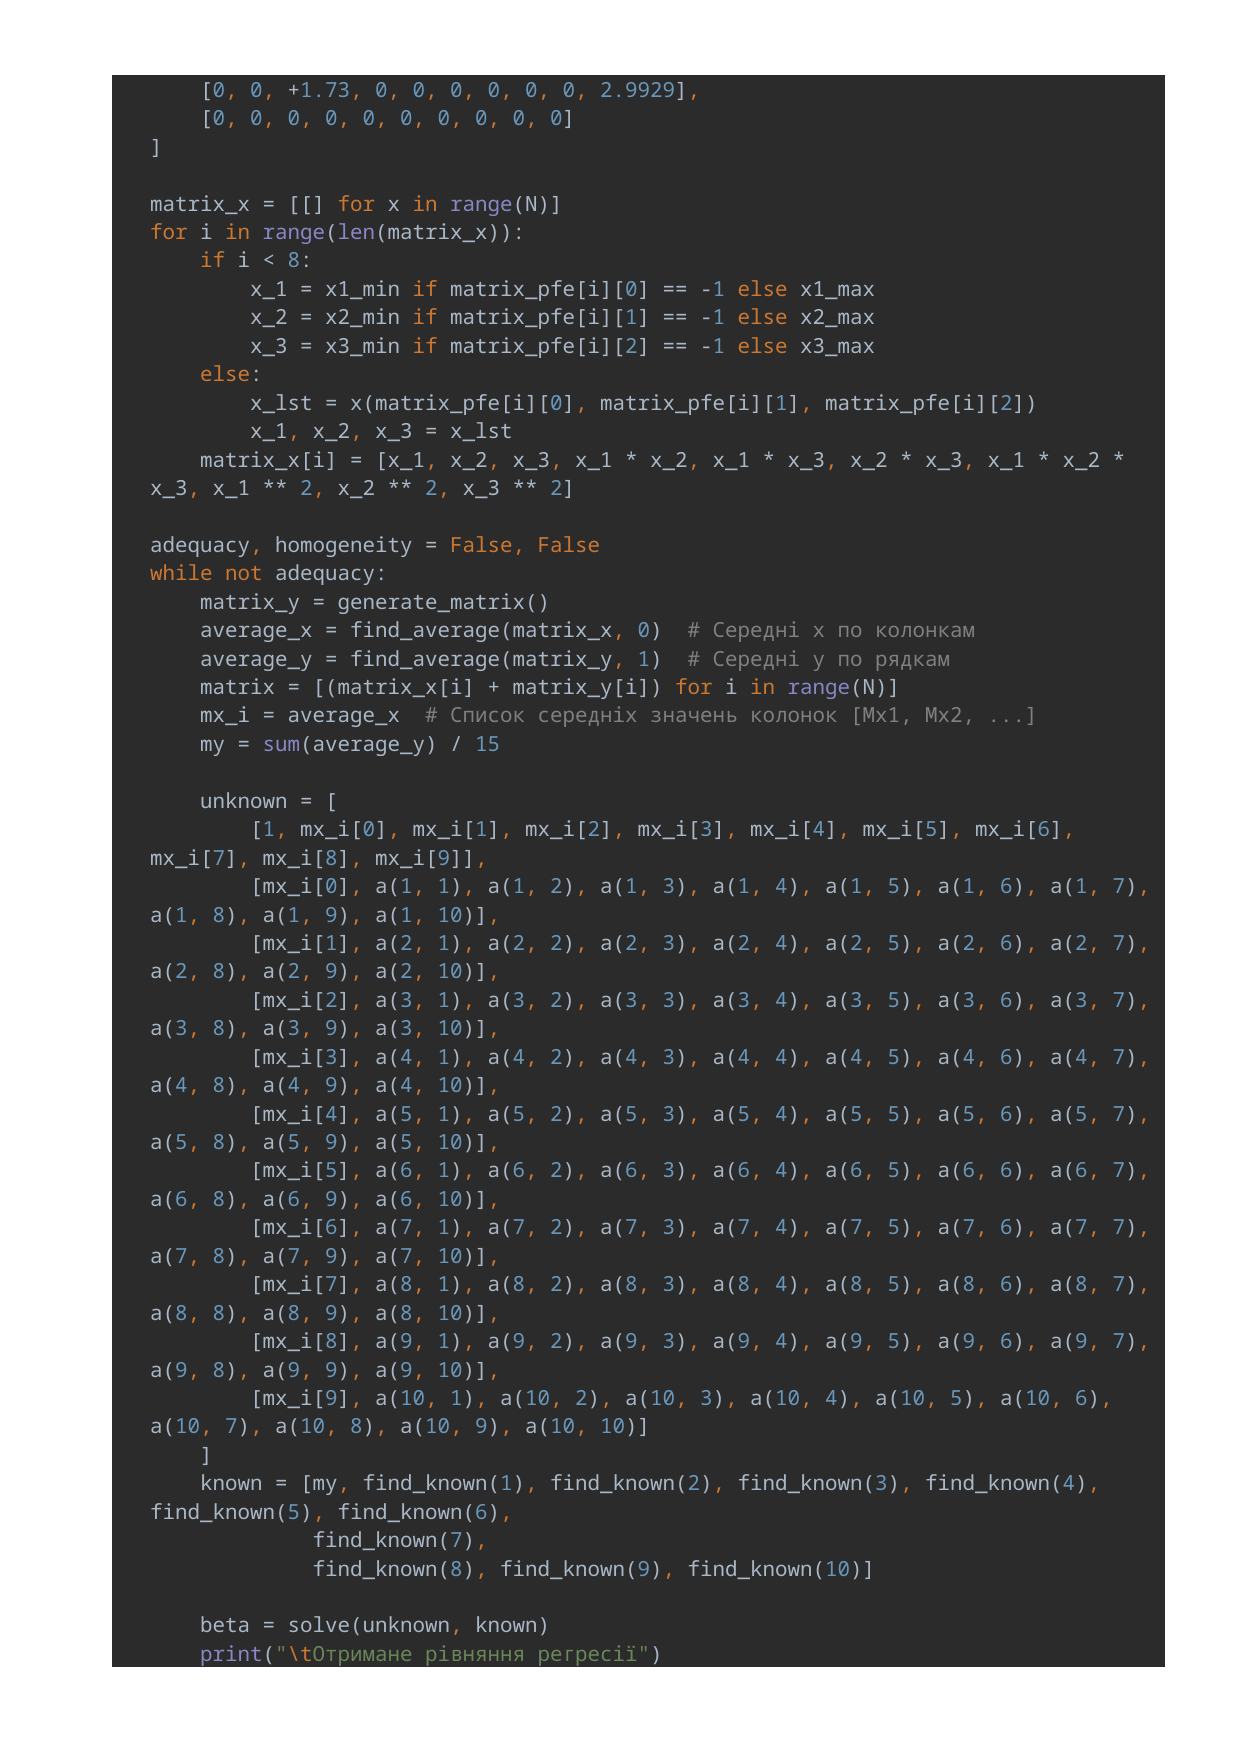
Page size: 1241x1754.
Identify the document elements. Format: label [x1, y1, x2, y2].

list [112, 75, 1165, 1667]
